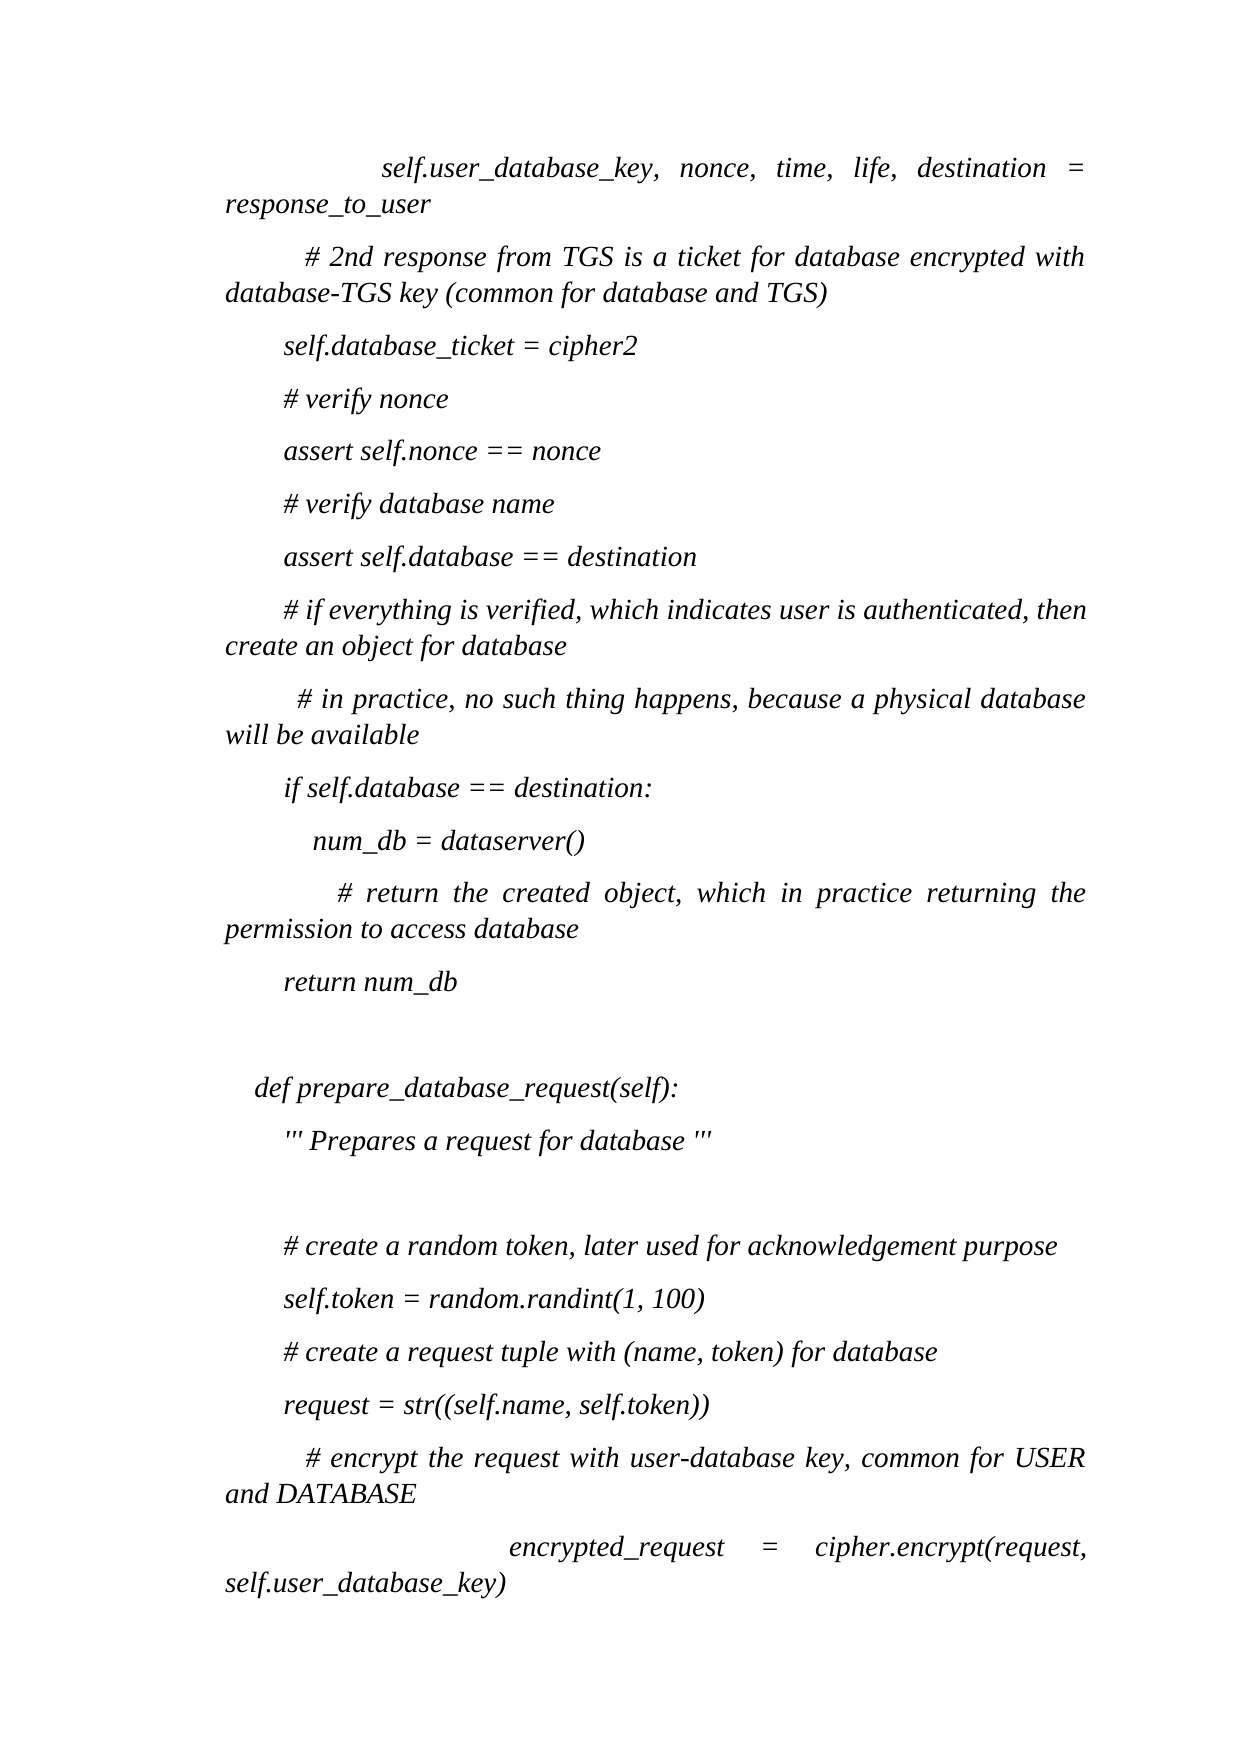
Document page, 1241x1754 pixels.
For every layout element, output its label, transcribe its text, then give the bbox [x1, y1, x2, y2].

text self.user_database_key, nonce, time, life, destination = response_to_user [225, 150, 1090, 220]
text num_db = dataserver() [225, 823, 1090, 856]
text # verify nonce [225, 381, 1090, 414]
text # 2nd response from TGS is a ticket for database encrypted with database-TGS key (common for database and TGS) [225, 239, 1090, 309]
text # return the created object, which in practice returning the permission to access database [225, 876, 1090, 945]
text # if everything is verified, which indicates user is authenticated, then create an object for database [225, 592, 1090, 662]
text # encrypt the request with user-database key, common for USER and DATABASE [225, 1440, 1090, 1509]
text assert self.database == destination [225, 539, 1090, 573]
text # create a random token, later used for acknowledgement purpose [225, 1228, 1090, 1262]
text request = str((self.name, self.token)) [225, 1387, 1090, 1421]
text self.token = random.randint(1, 100) [225, 1281, 1090, 1315]
text if self.database == destination: [225, 770, 1090, 803]
text return num_db [225, 964, 1090, 998]
text # in practice, no such thing happens, because a physical database will be available [225, 681, 1090, 751]
text assert self.nonce == nonce [225, 433, 1090, 467]
text self.database_ticket = cipher2 [225, 328, 1090, 361]
text # verify database name [225, 486, 1090, 520]
text encrypted_request = cipher.encrypt(request, self.user_database_key) [225, 1529, 1090, 1598]
text # create a request tuple with (name, token) for database [225, 1334, 1090, 1368]
text ''' Prepares a request for database ''' [225, 1123, 1090, 1156]
text def prepare_database_request(self): [225, 1070, 1090, 1104]
